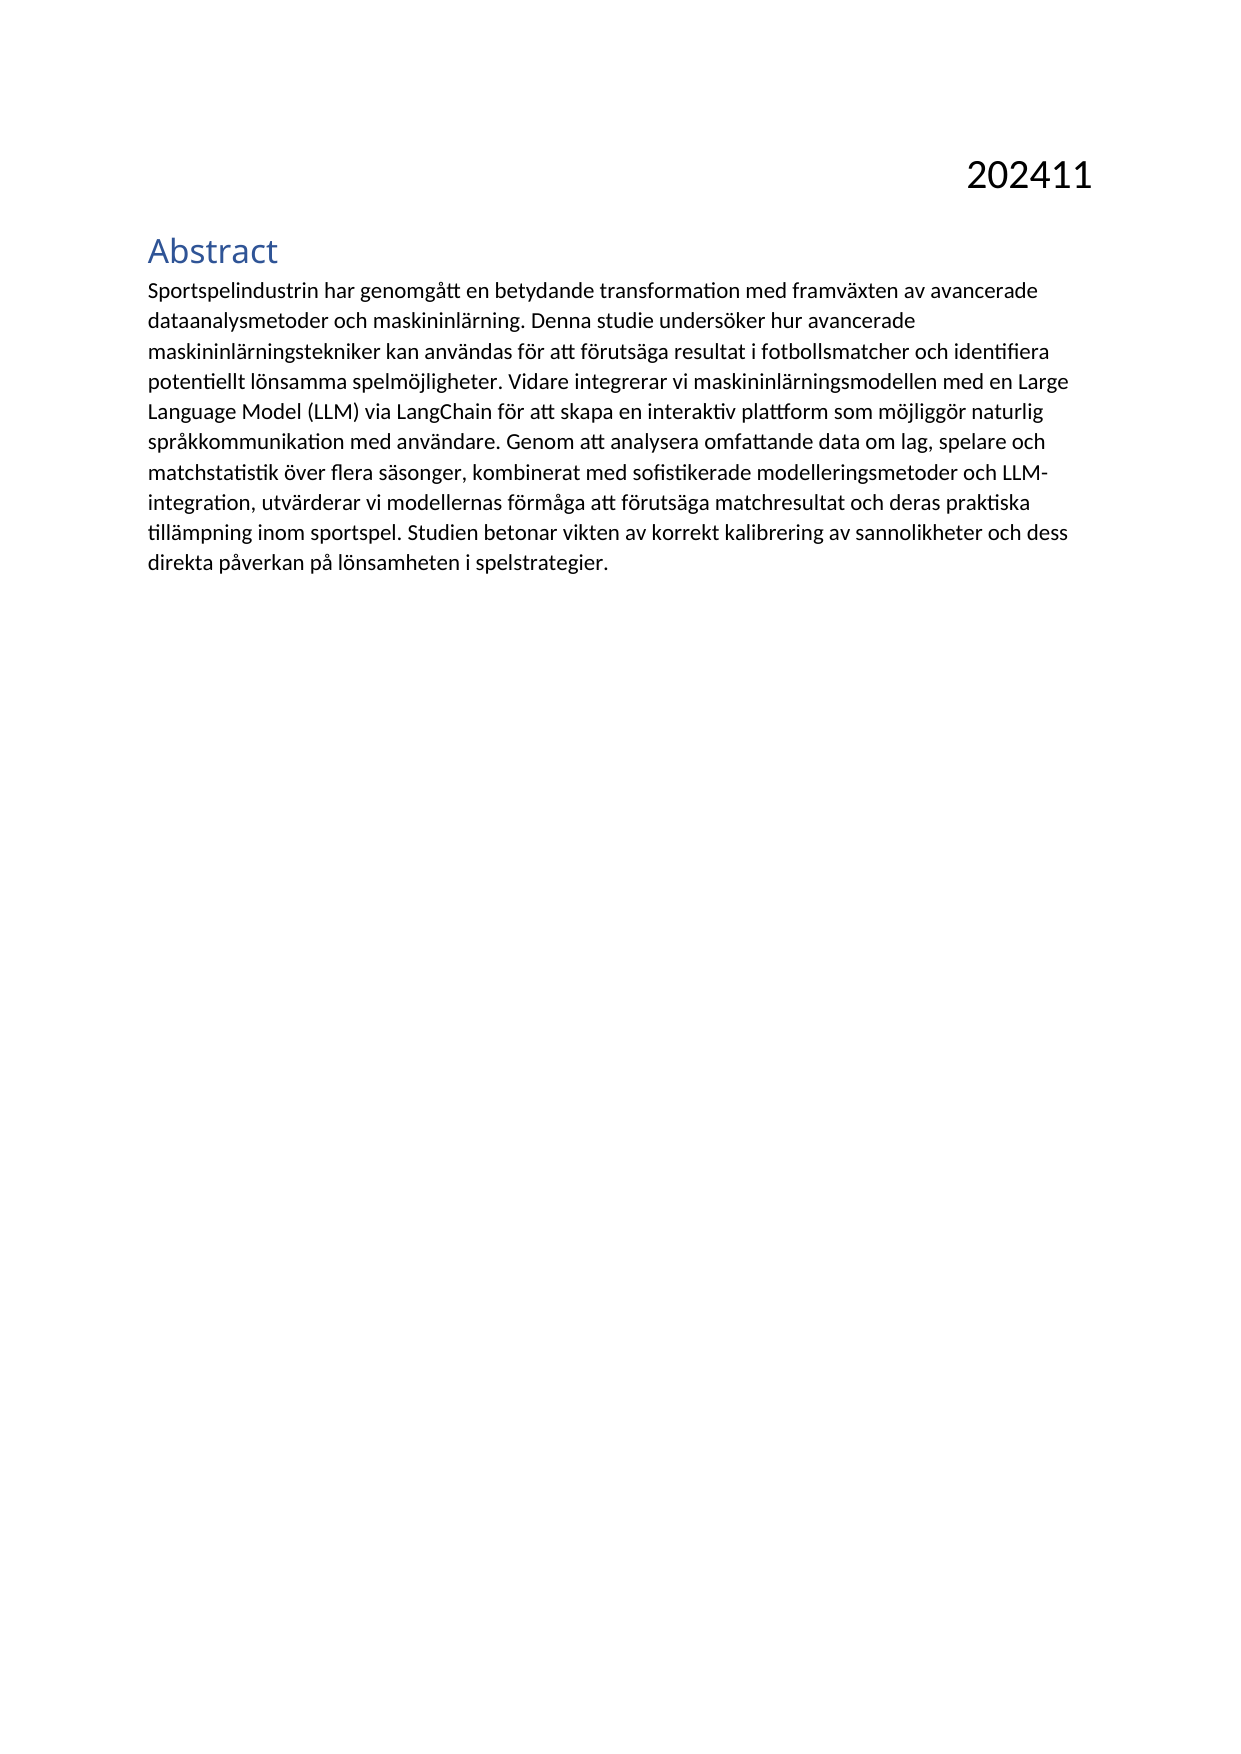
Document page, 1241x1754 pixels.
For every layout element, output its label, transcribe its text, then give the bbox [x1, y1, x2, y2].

subtitle Abstract [148, 227, 1093, 273]
text 202411 [148, 148, 1093, 198]
text Sportspelindustrin har genomgått en betydande transformation med framväxten av avancerade dataanalysmetoder och maskininlärning. Denna studie undersöker hur avancerade maskininlärningstekniker kan användas för att förutsäga resultat i fotbollsmatcher och identifiera potentiellt lönsamma spelmöjligheter. Vidare integrerar vi maskininlärningsmodellen med en Large Language Model (LLM) via LangChain för att skapa en interaktiv plattform som möjliggör naturlig språkkommunikation med användare. Genom att analysera omfattande data om lag, spelare och matchstatistik över flera säsonger, kombinerat med sofistikerade modelleringsmetoder och LLM-integration, utvärderar vi modellernas förmåga att förutsäga matchresultat och deras praktiska tillämpning inom sportspel. Studien betonar vikten av korrekt kalibrering av sannolikheter och dess direkta påverkan på lönsamheten i spelstrategier. [148, 276, 1093, 576]
